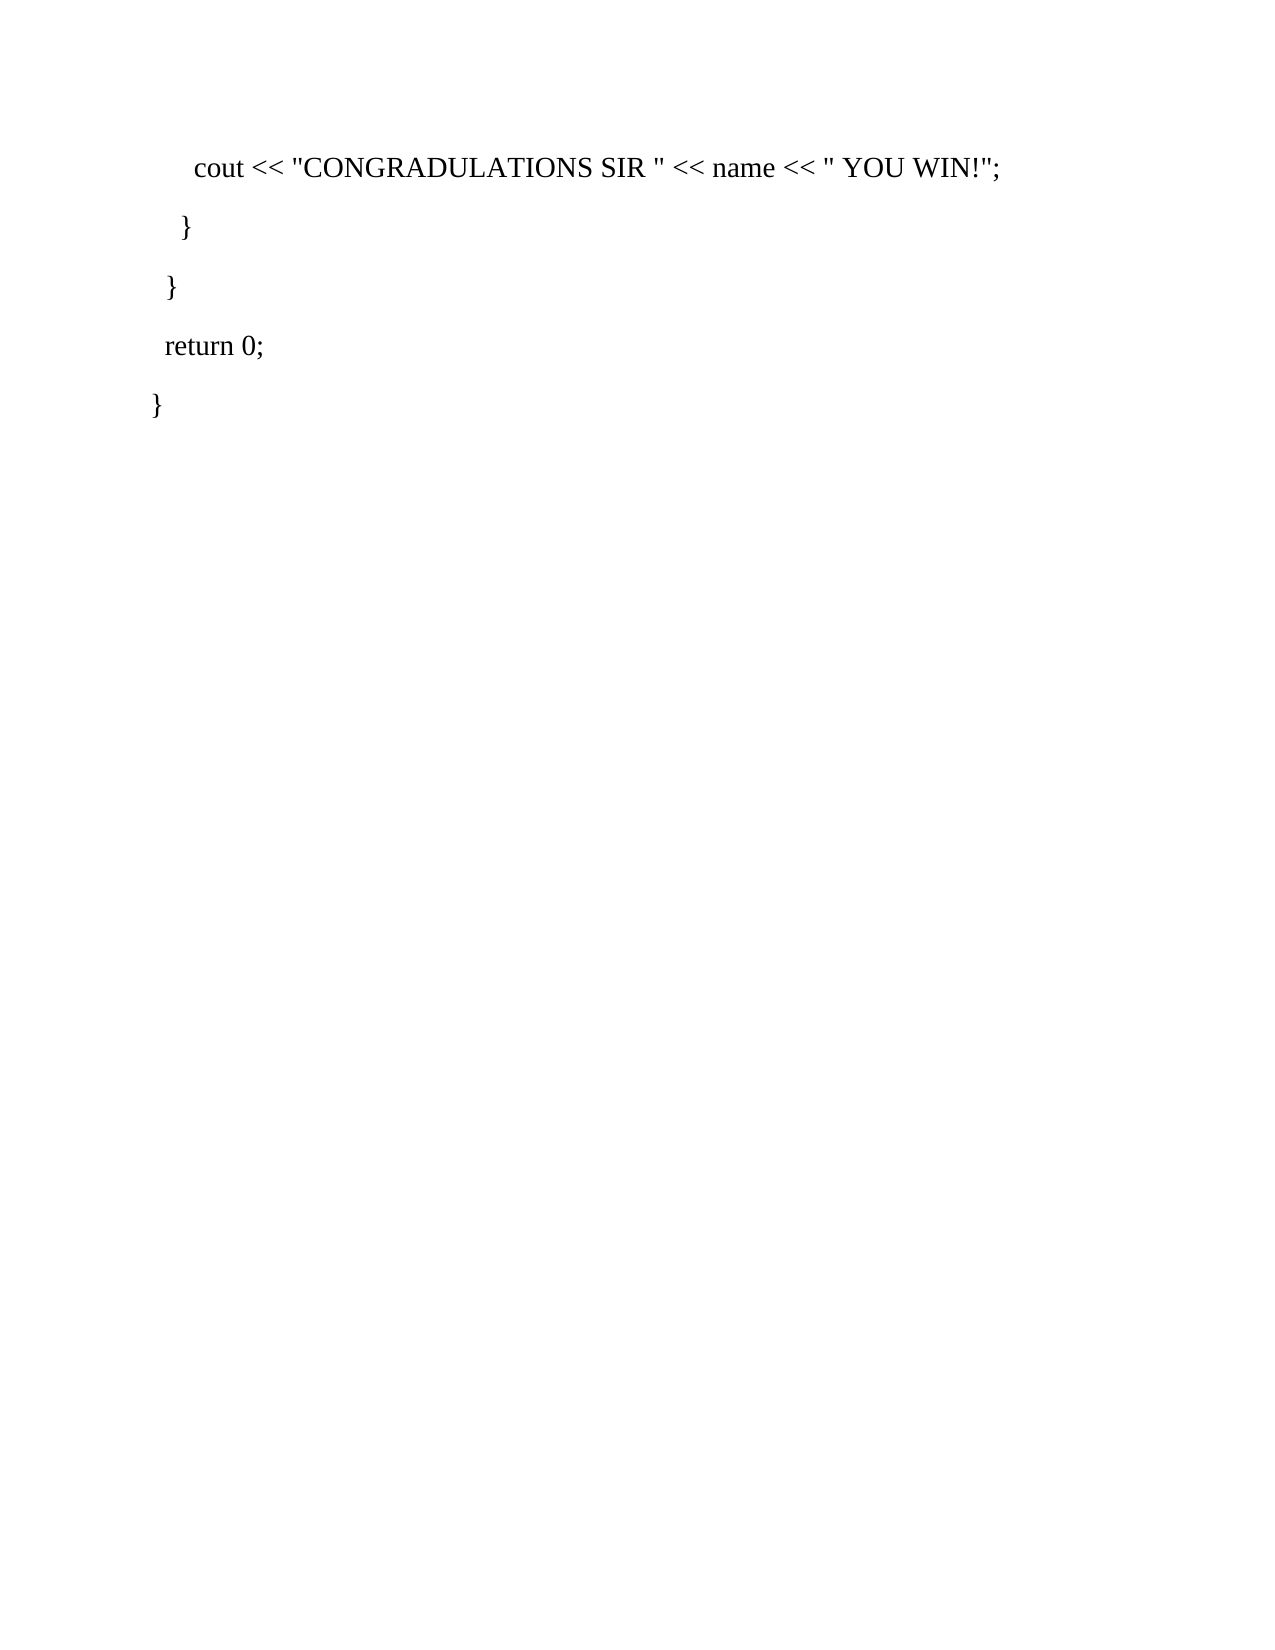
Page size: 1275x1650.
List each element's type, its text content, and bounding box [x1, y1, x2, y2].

text } [150, 209, 1125, 243]
text } [150, 269, 1125, 302]
text cout << "CONGRADULATIONS SIR " << name << " YOU WIN!"; [150, 150, 1125, 183]
text } [150, 387, 1125, 421]
text return 0; [150, 328, 1125, 362]
